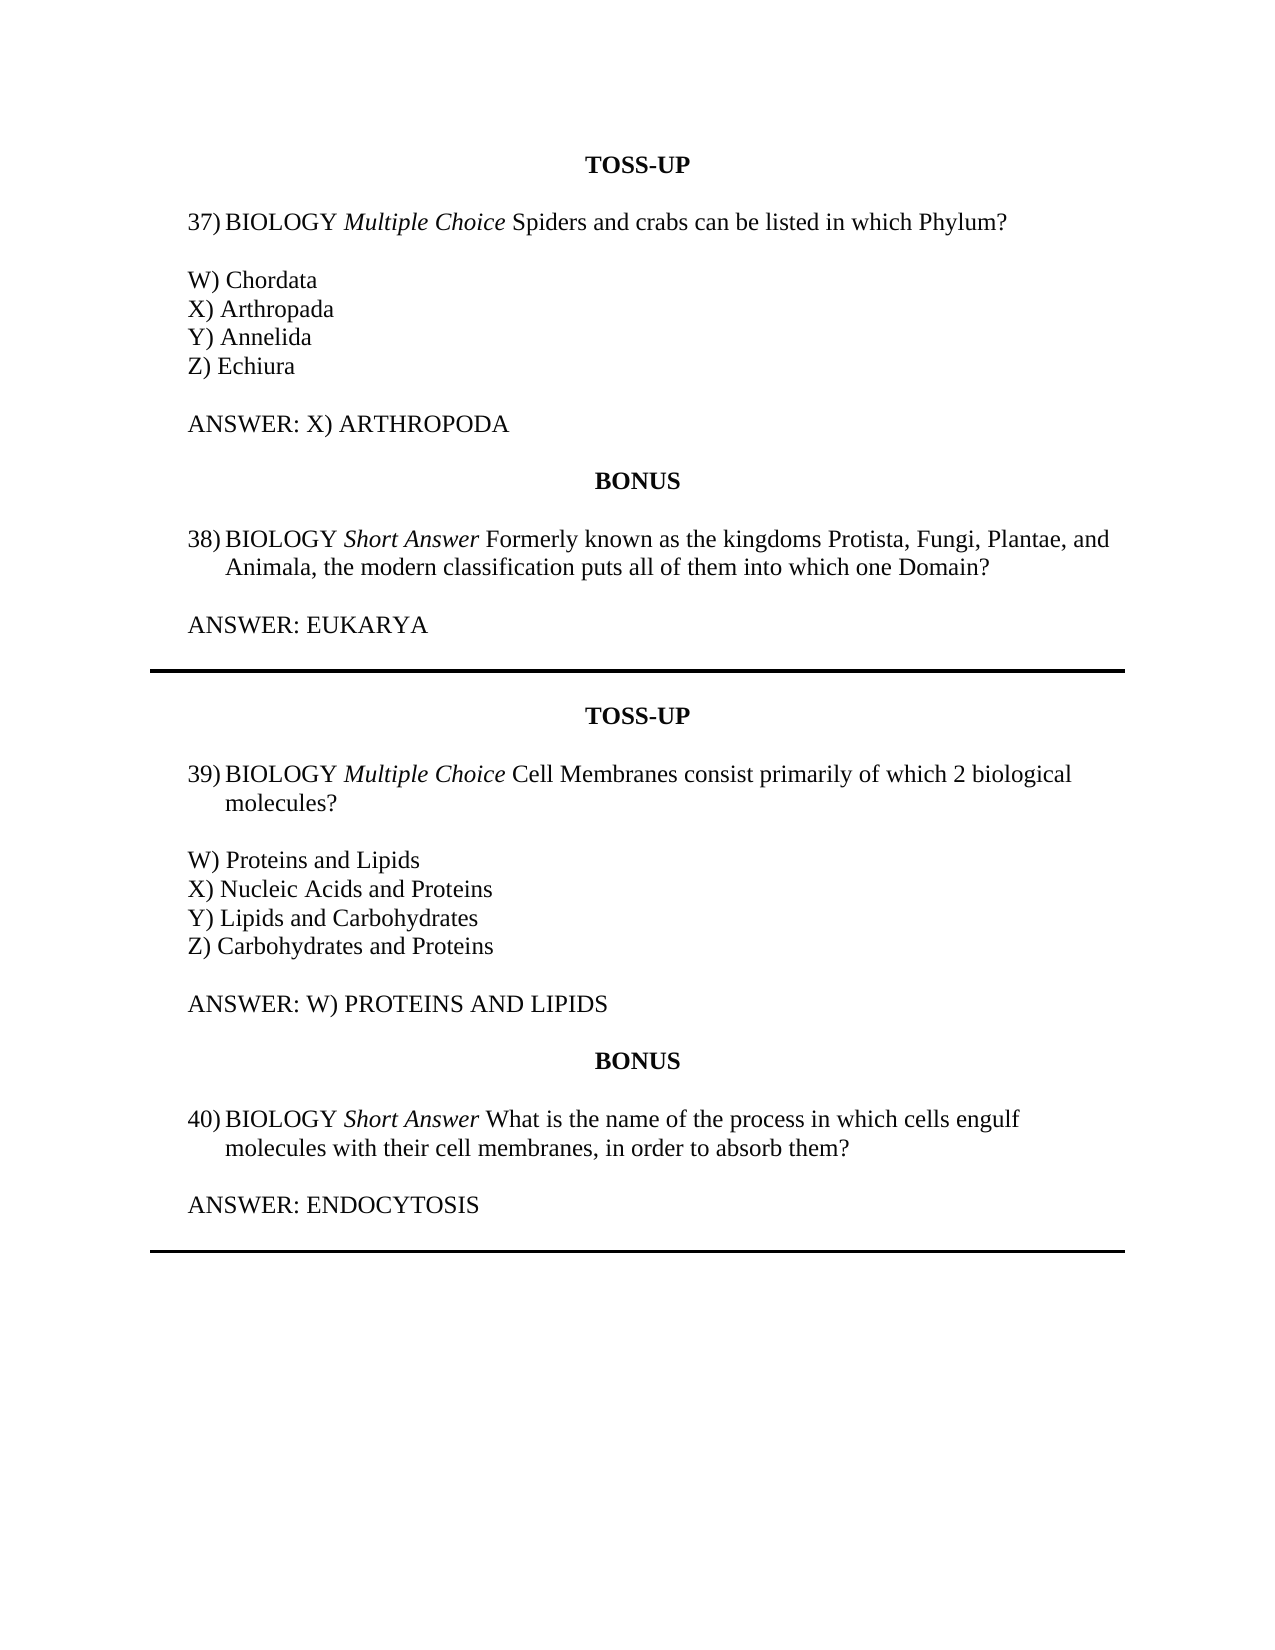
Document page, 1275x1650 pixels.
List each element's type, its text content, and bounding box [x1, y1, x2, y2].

text X) Nucleic Acids and Proteins [150, 874, 1125, 903]
text ANSWER: X) ARTHROPODA [150, 409, 1125, 437]
text ANSWER: ENDOCYTOSIS [150, 1190, 1125, 1219]
list BIOLOGY Short Answer Formerly known as the kingdoms Protista, Fungi, Plantae, and Animala, the modern classification puts all of them into which one Domain? [187, 524, 1125, 581]
text TOSS-UP [150, 150, 1125, 179]
text ANSWER: W) PROTEINS AND LIPIDS [150, 989, 1125, 1018]
list BIOLOGY Short Answer What is the name of the process in which cells engulf molecules with their cell membranes, in order to absorb them? [187, 1104, 1125, 1161]
list BIOLOGY Multiple Choice Spiders and crabs can be listed in which Phylum? [187, 207, 1125, 236]
text ANSWER: EUKARYA [150, 610, 1125, 639]
text X) Arthropada [150, 294, 1125, 322]
text Z) Echiura [150, 351, 1125, 380]
text Y) Annelida [150, 322, 1125, 351]
text Y) Lipids and Carbohydrates [150, 903, 1125, 931]
text W) Proteins and Lipids [150, 845, 1125, 874]
text BONUS [150, 1046, 1125, 1075]
text W) Chordata [150, 265, 1125, 294]
list BIOLOGY Multiple Choice Cell Membranes consist primarily of which 2 biological molecules? [187, 759, 1125, 816]
text Z) Carbohydrates and Proteins [150, 931, 1125, 960]
text BONUS [150, 466, 1125, 495]
text TOSS-UP [150, 701, 1125, 730]
